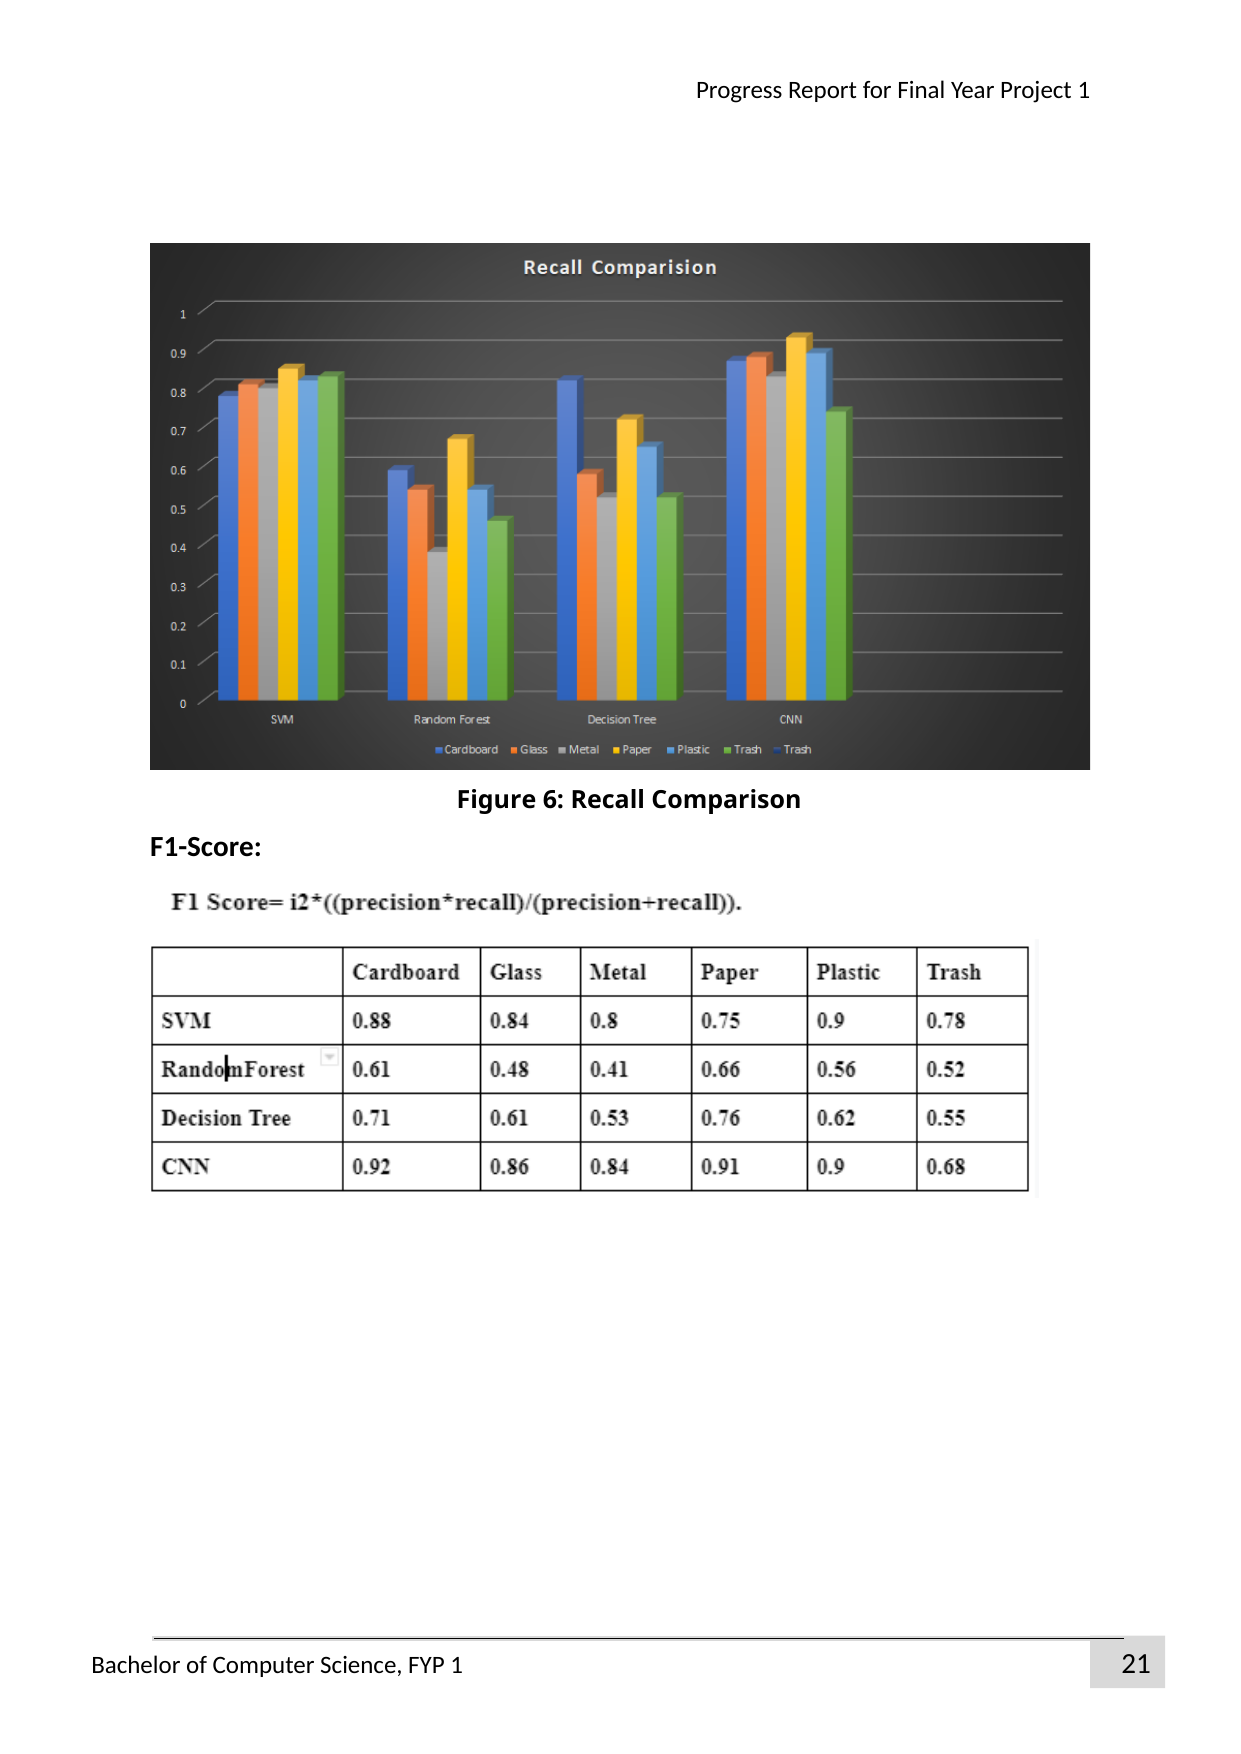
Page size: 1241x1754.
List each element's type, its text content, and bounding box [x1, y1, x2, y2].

text Figure 6: Recall Comparison [150, 782, 1090, 816]
picture [150, 876, 778, 928]
picture [150, 243, 1091, 770]
text F1-Score: [150, 828, 1090, 864]
picture [150, 939, 1039, 1198]
